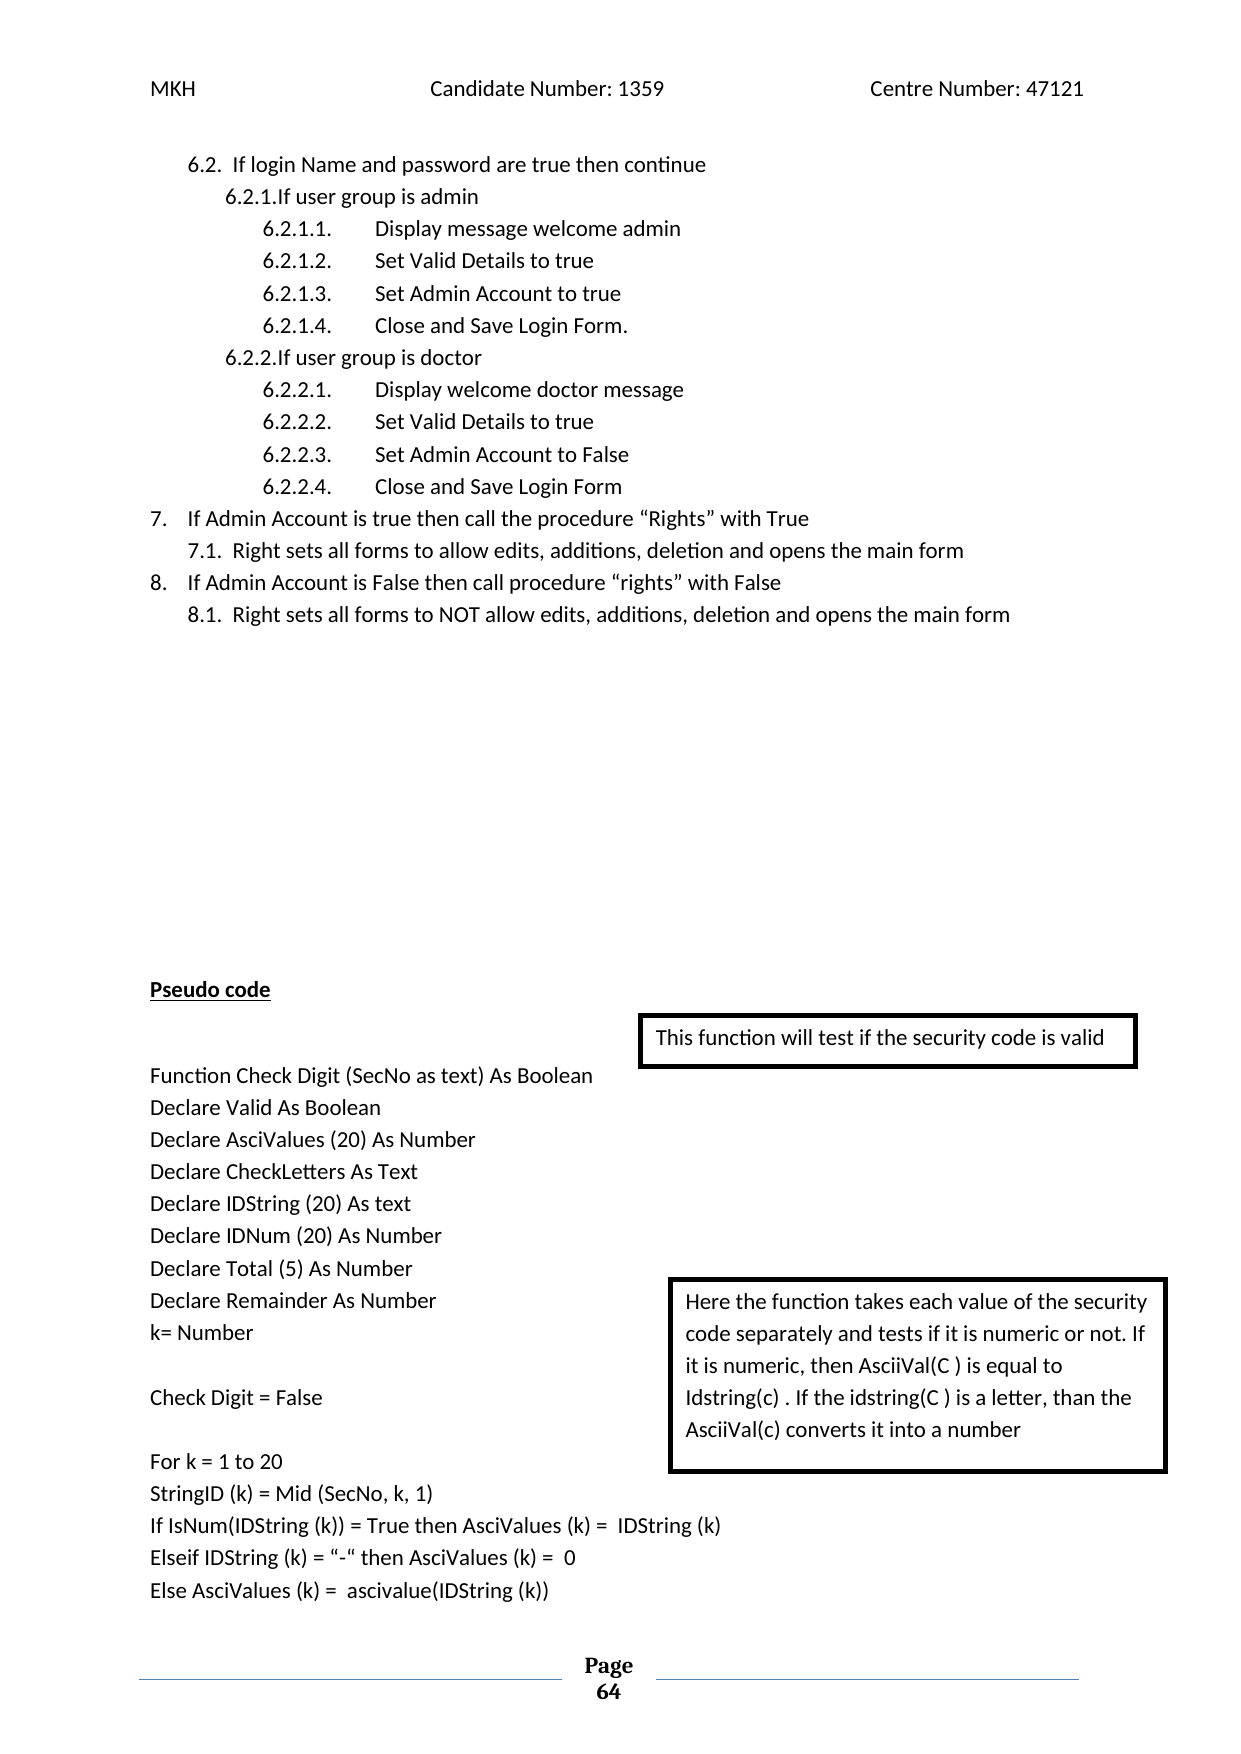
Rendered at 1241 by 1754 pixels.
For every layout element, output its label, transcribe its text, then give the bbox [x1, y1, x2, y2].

list If user group is admin [225, 182, 1090, 210]
list Display welcome doctor message [262, 375, 1090, 403]
text Check Digit = False [150, 1383, 668, 1411]
list If Admin Account is False then call procedure “rights” with False [150, 568, 1090, 596]
text Else AsciValues (k) = ascivalue(IDString (k)) [150, 1576, 1090, 1604]
text Declare IDNum (20) As Number [150, 1222, 1090, 1250]
text Declare Remainder As Number [150, 1286, 668, 1314]
text Declare Valid As Boolean [150, 1093, 1090, 1121]
list Close and Save Login Form. [262, 311, 1090, 339]
text Function Check Digit (SecNo as text) As Boolean [150, 1061, 1090, 1089]
text Declare IDString (20) As text [150, 1189, 1090, 1217]
list Display message welcome admin [262, 214, 1090, 242]
list Set Valid Details to true [262, 247, 1090, 274]
list If Admin Account is true then call the procedure “Rights” with True [150, 504, 1090, 532]
list Set Valid Details to true [262, 407, 1090, 436]
text Declare AsciValues (20) As Number [150, 1125, 1090, 1153]
list Right sets all forms to allow edits, additions, deletion and opens the main form [187, 536, 1090, 564]
list If login Name and password are true then continue [187, 150, 1090, 178]
text StringID (k) = Mid (SecNo, k, 1) [150, 1479, 1090, 1507]
list Set Admin Account to False [262, 440, 1090, 468]
list If user group is doctor [225, 343, 1090, 371]
text If IsNum(IDString (k)) = True then AsciValues (k) = IDString (k) [150, 1511, 1090, 1539]
text Declare Total (5) As Number [150, 1254, 1090, 1282]
text For k = 1 to 20 [150, 1447, 1090, 1475]
subtitle Pseudo code [150, 976, 1090, 1003]
list Right sets all forms to NOT allow edits, additions, deletion and opens the main form [187, 601, 1090, 629]
text Elseif IDString (k) = “-“ then AsciValues (k) = 0 [150, 1543, 1090, 1572]
list Set Admin Account to true [262, 279, 1090, 307]
text k= Number [150, 1318, 668, 1346]
text Declare CheckLetters As Text [150, 1157, 1090, 1185]
list Close and Save Login Form [262, 472, 1090, 500]
